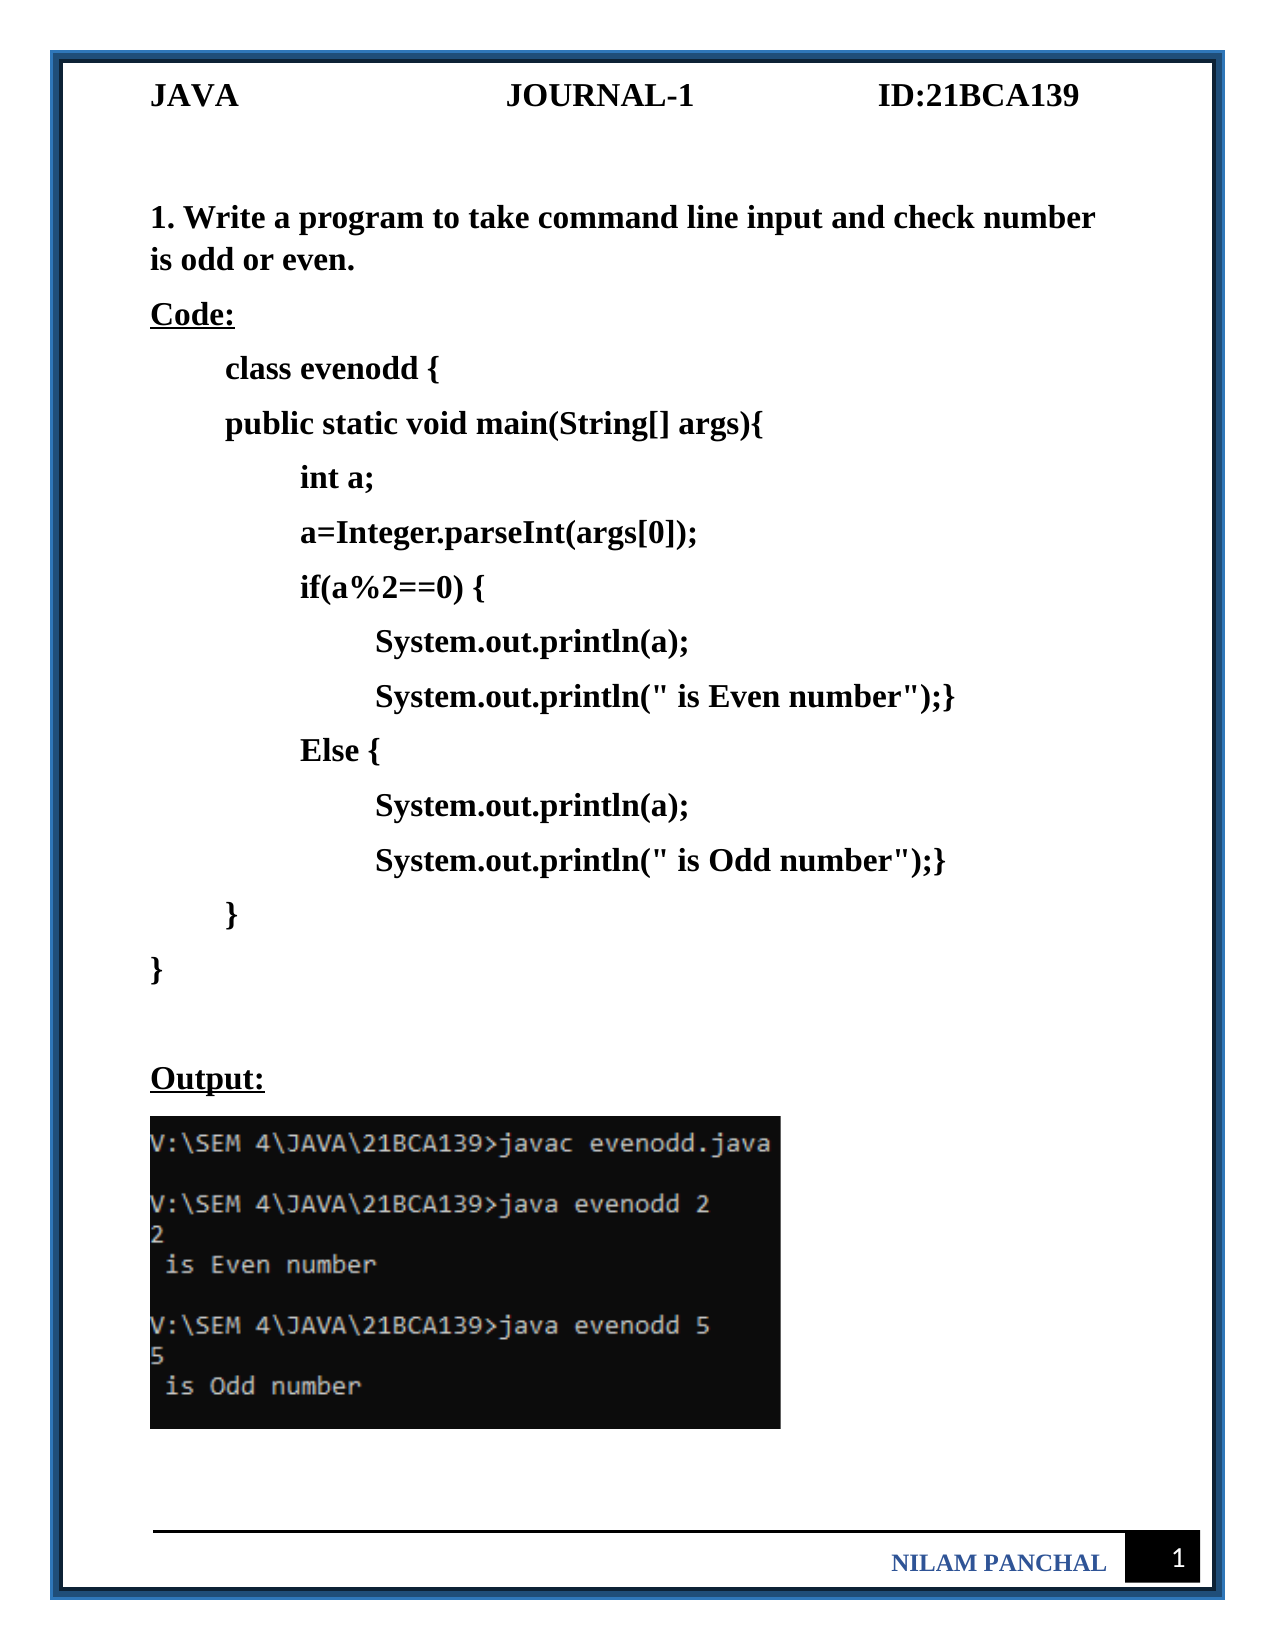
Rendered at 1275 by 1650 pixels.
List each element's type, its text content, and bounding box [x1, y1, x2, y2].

text System.out.println(" is Even number");} [150, 676, 1125, 714]
text System.out.println(a); [150, 621, 1125, 660]
text } [150, 949, 1125, 987]
text if(a%2==0) { [150, 567, 1125, 605]
text public static void main(String[] args){ [150, 403, 1125, 441]
text System.out.println(" is Odd number");} [150, 840, 1125, 878]
text Output: [150, 1058, 1125, 1096]
text int a; [150, 458, 1125, 496]
text } [150, 894, 1125, 933]
text Code: [150, 294, 1125, 332]
text a=Integer.parseInt(args[0]); [150, 512, 1125, 551]
text Else { [150, 731, 1125, 769]
text System.out.println(a); [150, 785, 1125, 823]
text class evenodd { [150, 348, 1125, 387]
picture [150, 1116, 781, 1429]
text 1. Write a program to take command line input and check number is odd or even. [150, 197, 1125, 278]
